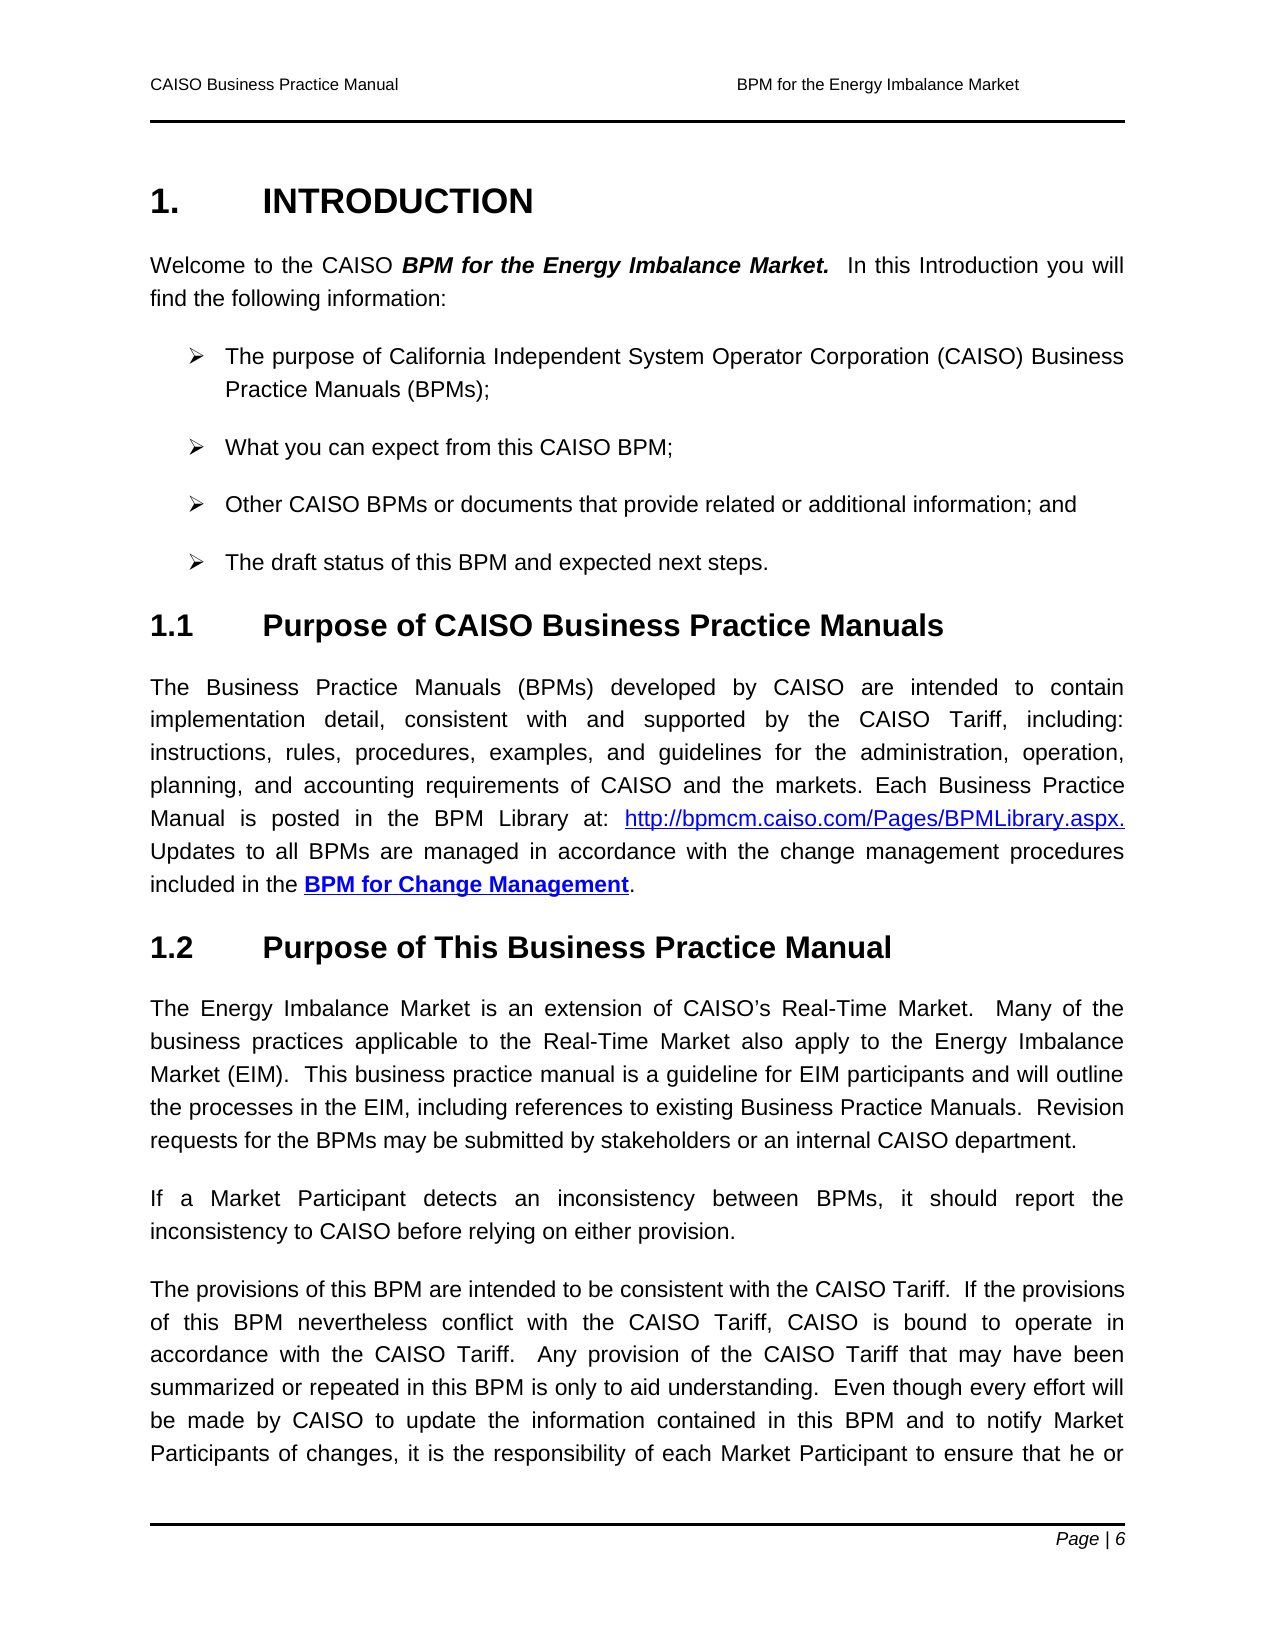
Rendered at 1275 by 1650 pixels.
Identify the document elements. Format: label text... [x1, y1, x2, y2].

list The purpose of California Independent System Operator Corporation (CAISO) Business Practice Manuals (BPMs); [187, 343, 1125, 402]
text The Business Practice Manuals (BPMs) developed by CAISO are intended to contain implementation detail, consistent with and supported by the CAISO Tariff, including: instructions, rules, procedures, examples, and guidelines for the administration, operation, planning, and accounting requirements of CAISO and the markets. Each Business Practice Manual is posted in the BPM Library at: http://bpmcm.caiso.com/Pages/BPMLibrary.aspx. Updates to all BPMs are managed in accordance with the change management procedures included in the BPM for Change Management. [150, 673, 1125, 897]
subtitle Purpose of This Business Practice Manual [150, 929, 1125, 965]
text The Energy Imbalance Market is an extension of CAISO’s Real-Time Market. Many of the business practices applicable to the Real-Time Market also apply to the Energy Imbalance Market (EIM). This business practice manual is a guideline for EIM participants and will outline the processes in the EIM, including references to existing Business Practice Manuals. Revision requests for the BPMs may be submitted by stakeholders or an internal CAISO department. [150, 995, 1125, 1153]
subtitle Purpose of CAISO Business Practice Manuals [150, 607, 1125, 643]
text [150, 1276, 1125, 1466]
list The draft status of this BPM and expected next steps. [187, 549, 1125, 576]
subtitle INTRODUCTION [150, 180, 1125, 221]
list What you can expect from this CAISO BPM; [187, 433, 1125, 460]
text Welcome to the CAISO BPM for the Energy Imbalance Market. In this Introduction you will find the following information: [150, 252, 1125, 311]
list Other CAISO BPMs or documents that provide related or additional information; and [187, 491, 1125, 518]
text If a Market Participant detects an inconsistency between BPMs, it should report the inconsistency to CAISO before relying on either provision. [150, 1185, 1125, 1244]
